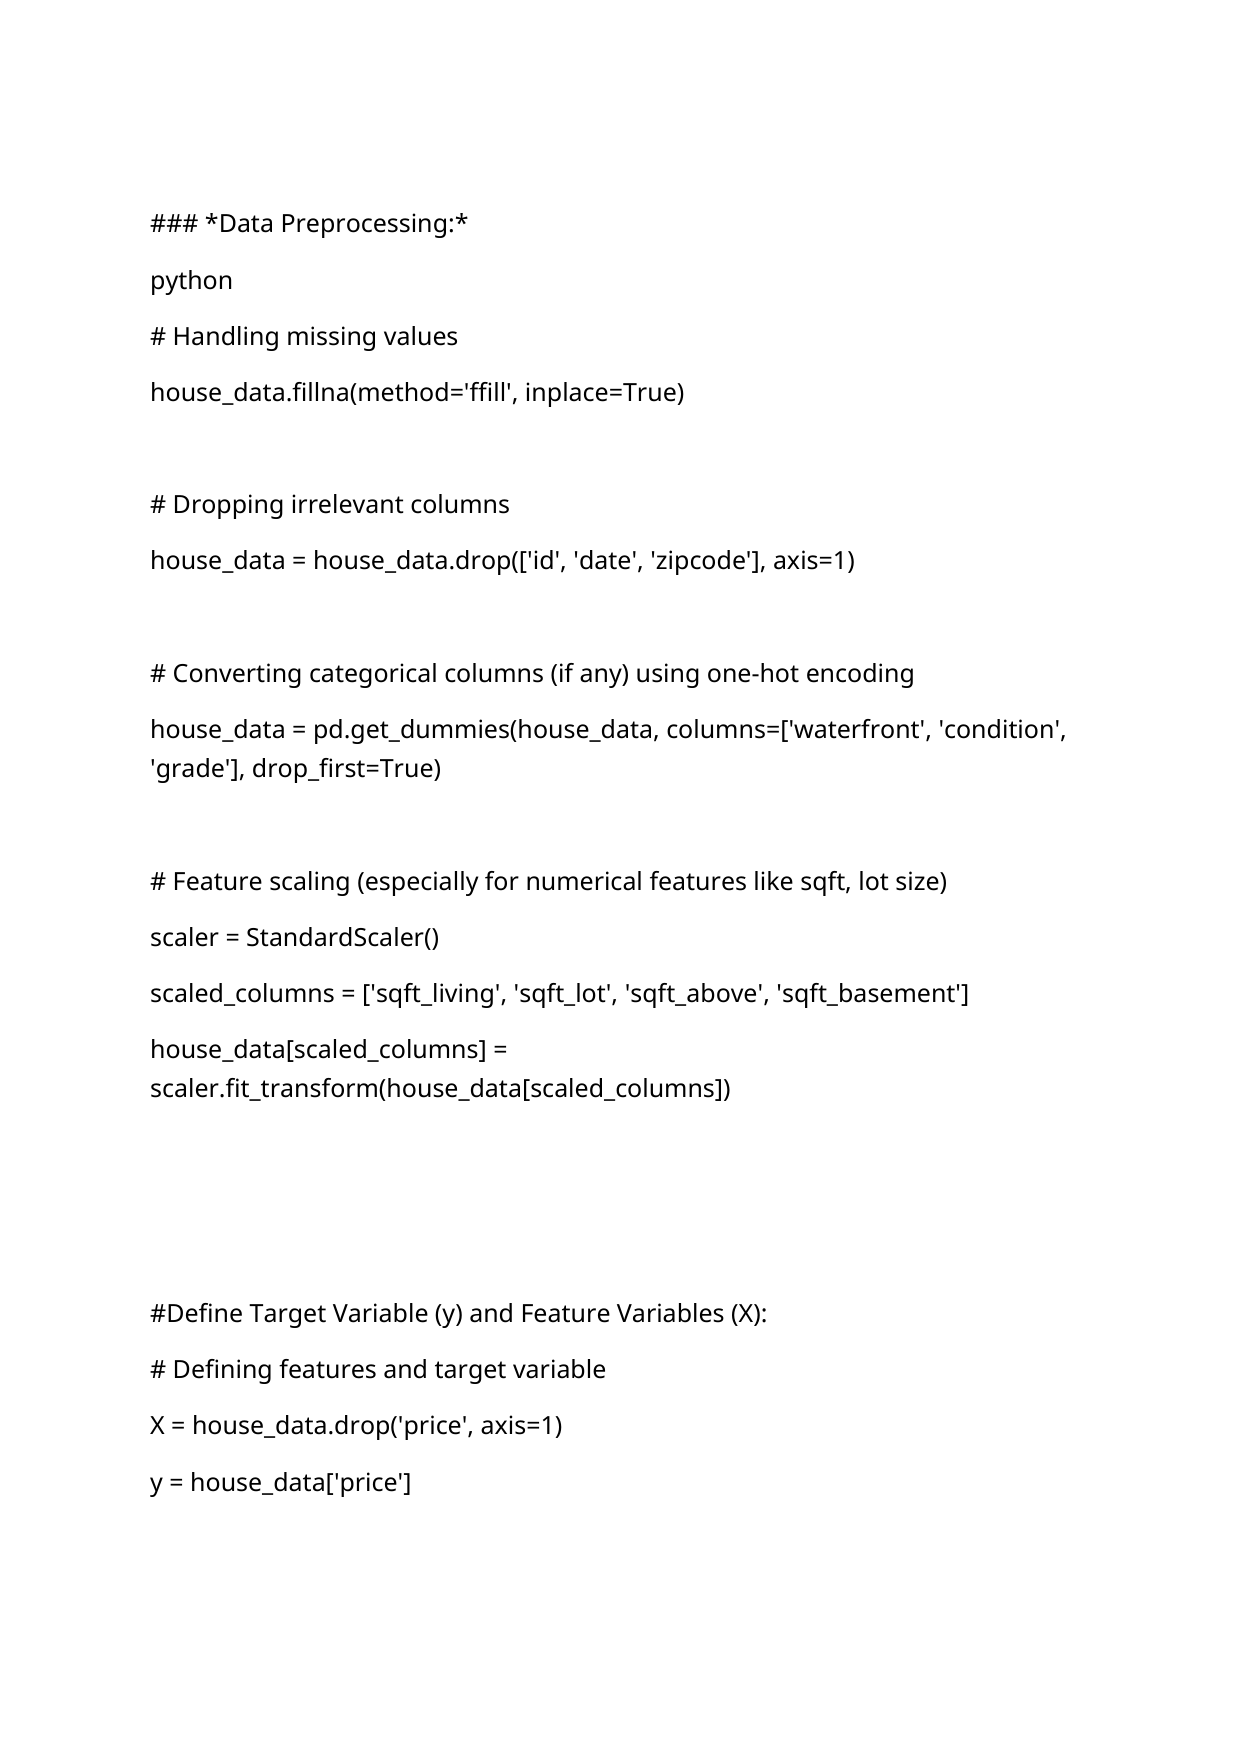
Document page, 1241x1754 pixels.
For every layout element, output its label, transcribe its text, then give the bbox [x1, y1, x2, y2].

text #Define Target Variable (y) and Feature Variables (X): [150, 1296, 1090, 1330]
text # Feature scaling (especially for numerical features like sqft, lot size) [150, 863, 1090, 897]
text # Dropping irrelevant columns [150, 487, 1090, 521]
text house_data.fillna(method='ffill', inplace=True) [150, 374, 1090, 409]
text python [150, 262, 1090, 296]
text house_data = pd.get_dummies(house_data, columns=['waterfront', 'condition', 'grade'], drop_first=True) [150, 711, 1090, 785]
text # Defining features and target variable [150, 1352, 1090, 1386]
text # Converting categorical columns (if any) using one-hot encoding [150, 655, 1090, 689]
text X = house_data.drop('price', axis=1) [150, 1408, 1090, 1442]
text scaler = StandardScaler() [150, 919, 1090, 953]
text house_data = house_data.drop(['id', 'date', 'zipcode'], axis=1) [150, 543, 1090, 577]
text house_data[scaled_columns] = scaler.fit_transform(house_data[scaled_columns]) [150, 1032, 1090, 1105]
text scaled_columns = ['sqft_living', 'sqft_lot', 'sqft_above', 'sqft_basement'] [150, 976, 1090, 1009]
text y = house_data['price'] [150, 1464, 1090, 1498]
text # Handling missing values [150, 318, 1090, 352]
text ### *Data Preprocessing:* [150, 206, 1090, 240]
